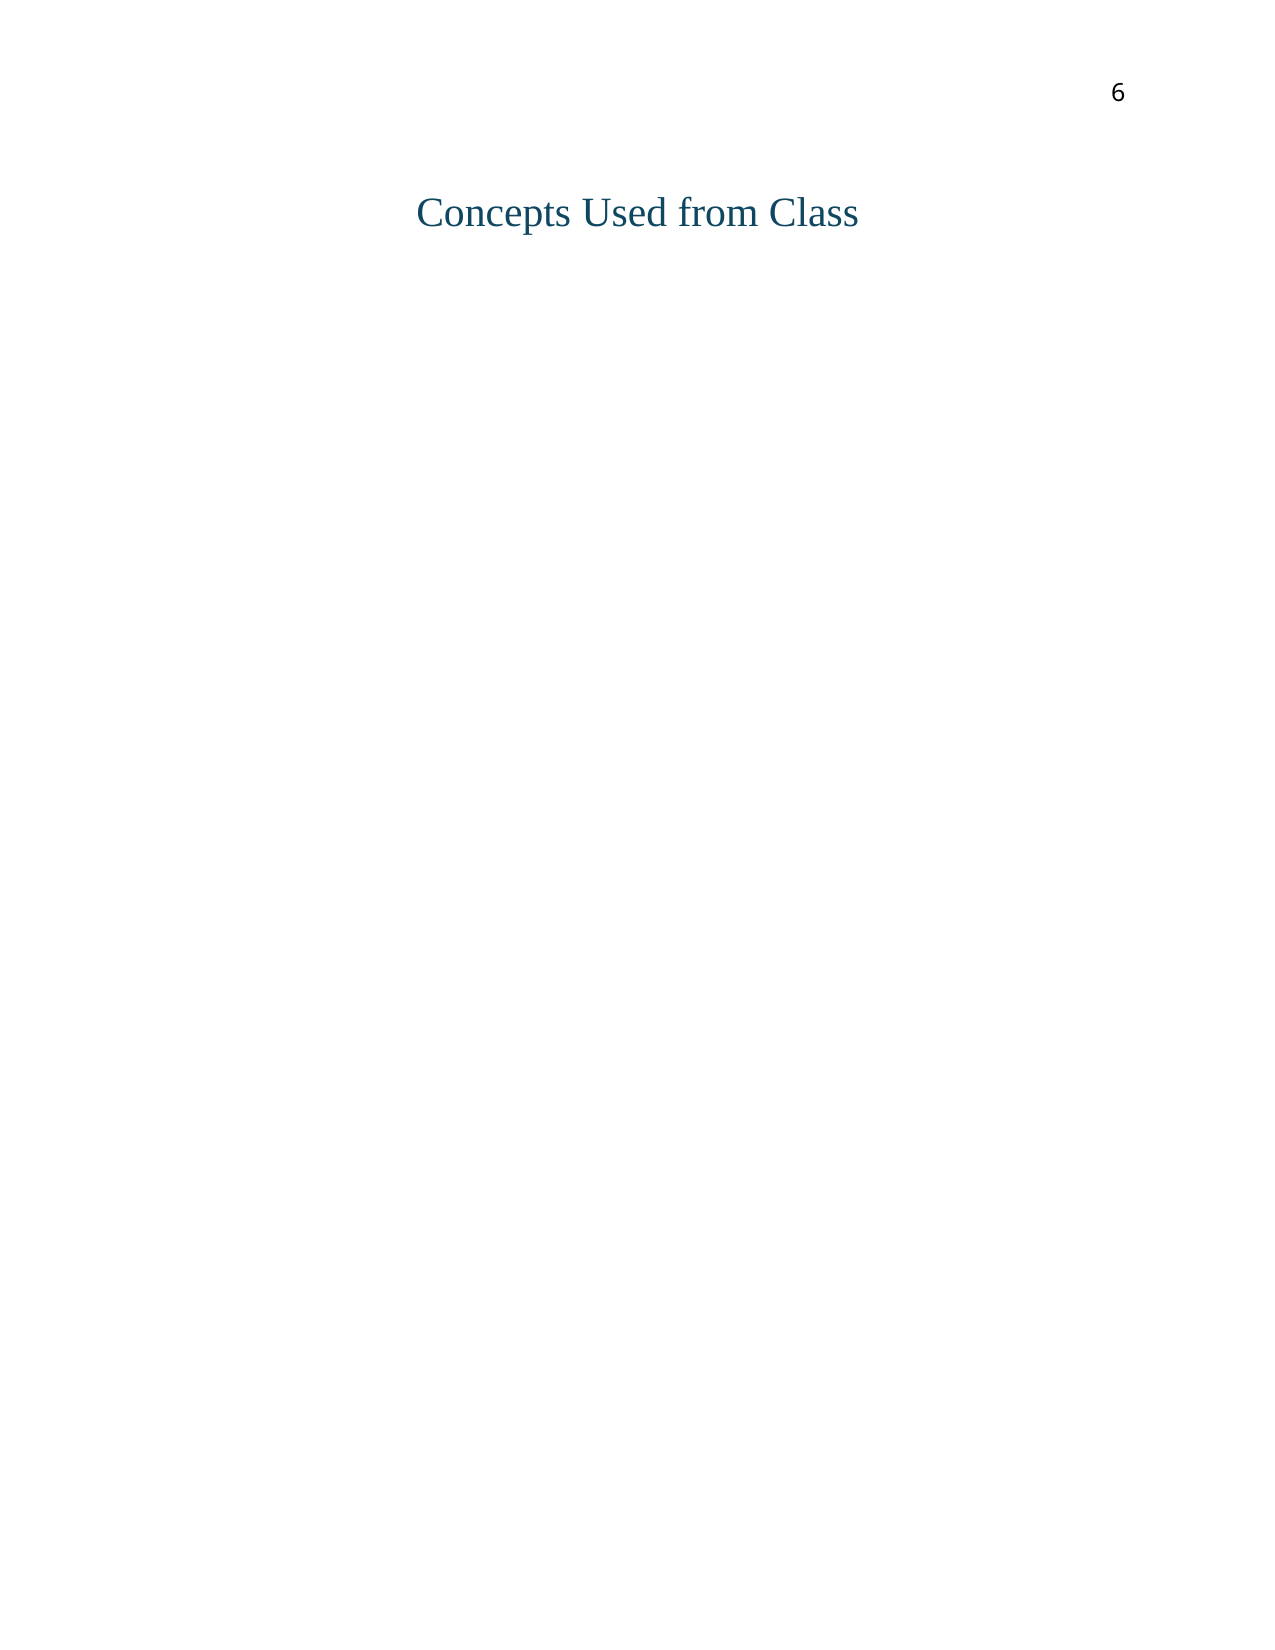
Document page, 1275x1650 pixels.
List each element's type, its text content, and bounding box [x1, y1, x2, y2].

subtitle Concepts Used from Class [150, 187, 1125, 235]
